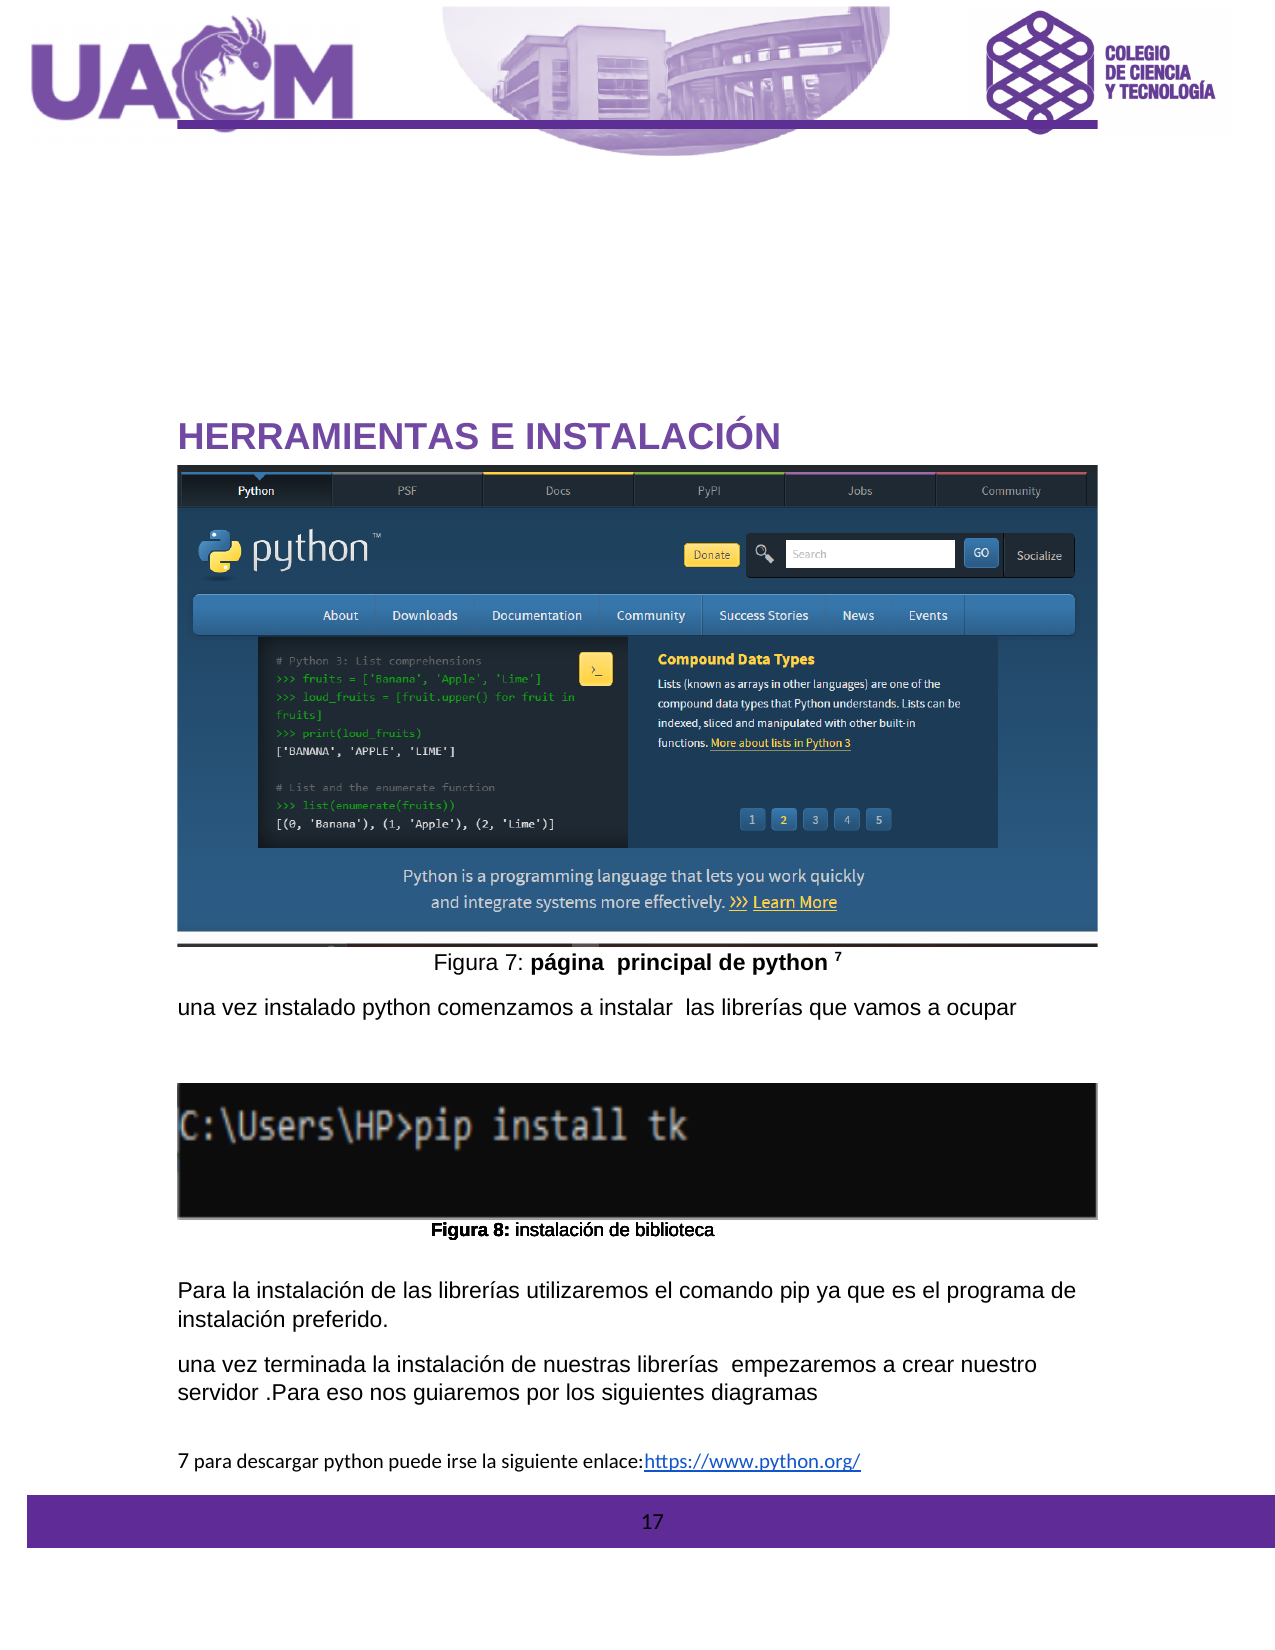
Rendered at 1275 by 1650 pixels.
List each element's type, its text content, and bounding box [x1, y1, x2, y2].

text una vez terminada la instalación de nuestras librerías empezaremos a crear nuestro servidor .Para eso nos guiaremos por los siguientes diagramas [177, 1351, 1098, 1406]
subtitle HERRAMIENTAS E INSTALACIÓN [177, 414, 1098, 457]
picture [177, 1083, 1098, 1220]
text una vez instalado python comenzamos a instalar las librerías que vamos a ocupar [177, 994, 1098, 1020]
text Figura 7: página principal de python [177, 947, 1098, 975]
text Para la instalación de las librerías utilizaremos el comando pip ya que es el programa de instalación preferido. [177, 1277, 1098, 1332]
picture [28, 6, 1231, 156]
picture [177, 465, 1098, 947]
